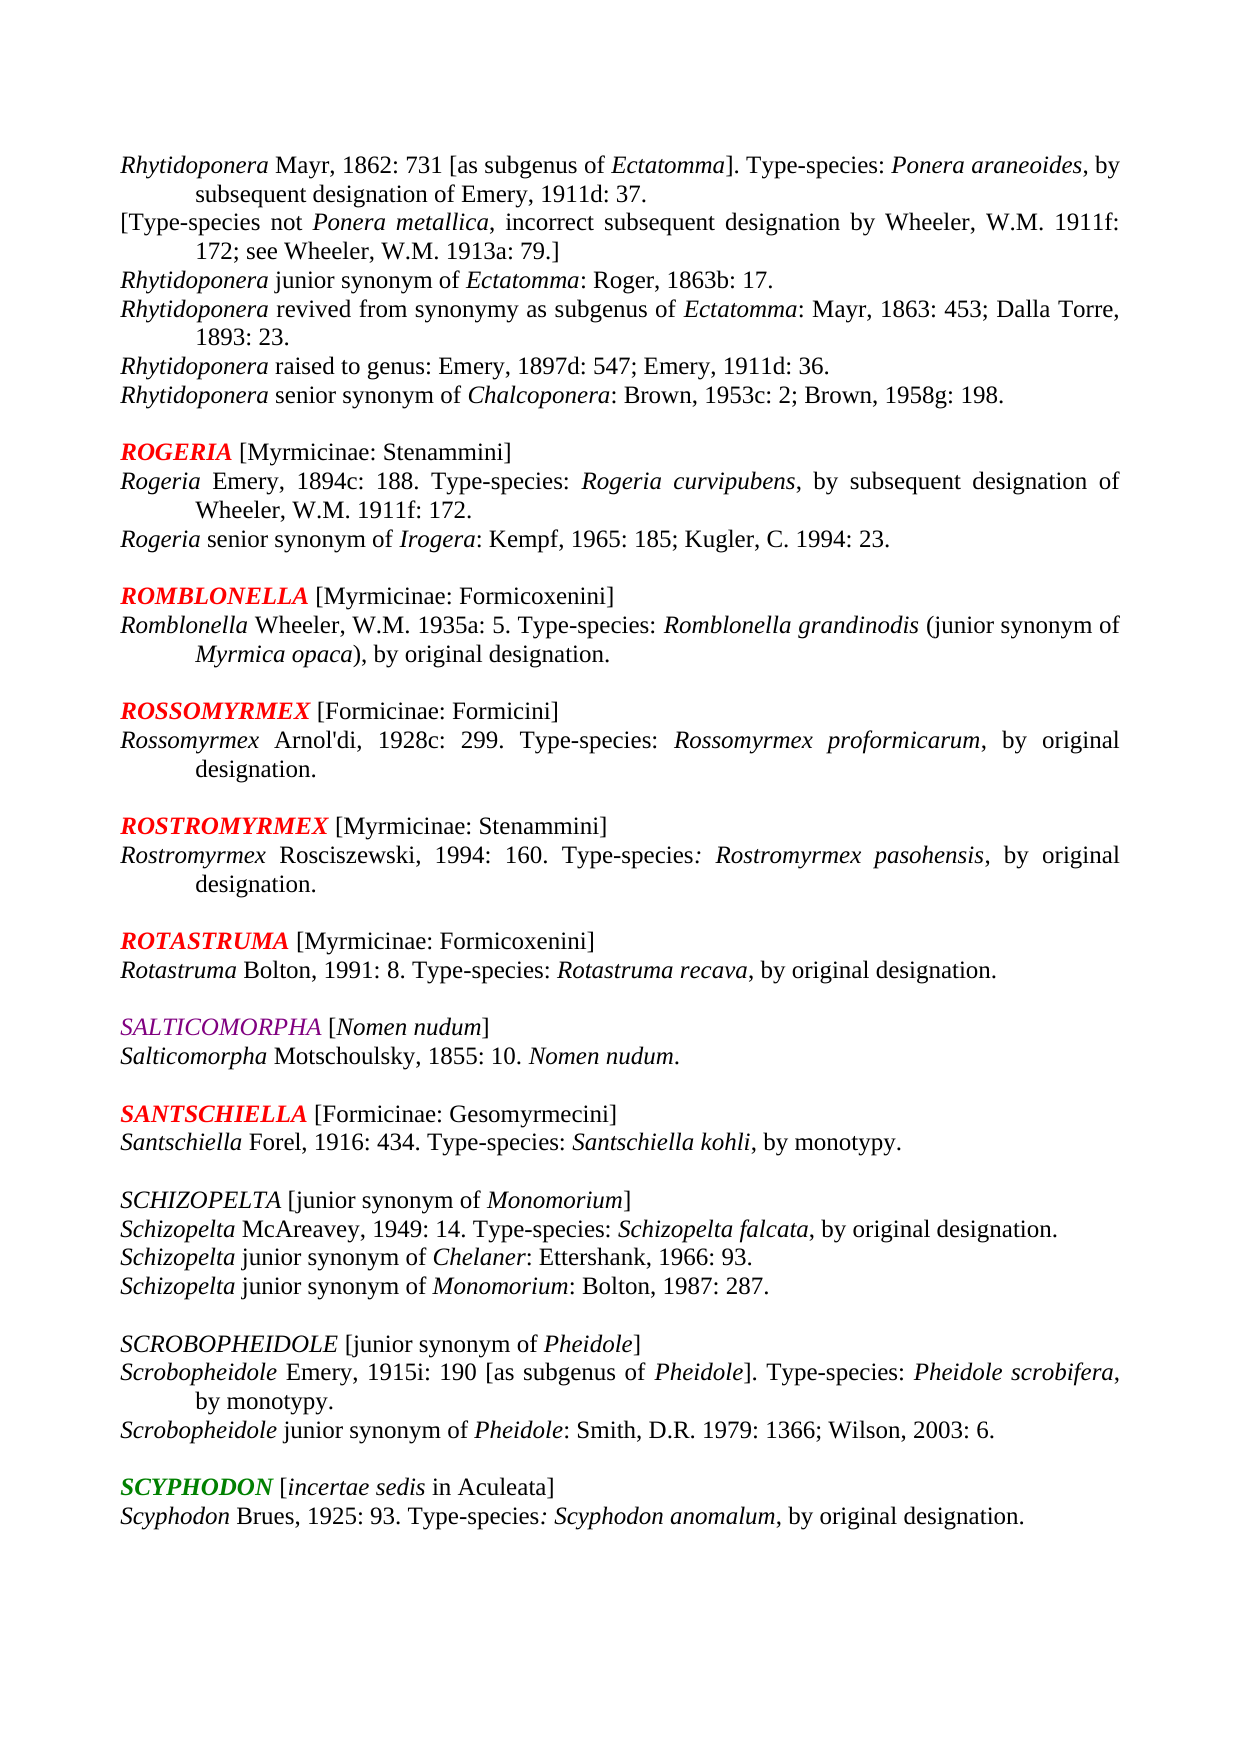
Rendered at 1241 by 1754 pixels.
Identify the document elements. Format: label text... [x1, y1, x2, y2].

text SCYPHODON [incertae sedis in Aculeata] [120, 1472, 1120, 1501]
text ROSTROMYRMEX [Myrmicinae: Stenammini] [120, 811, 1120, 840]
text Schizopelta McAreavey, 1949: 14. Type-species: Schizopelta falcata, by original designation. [120, 1214, 1120, 1242]
text Rogeria senior synonym of Irogera: Kempf, 1965: 185; Kugler, C. 1994: 23. [120, 524, 1120, 552]
text Schizopelta junior synonym of Chelaner: Ettershank, 1966: 93. [120, 1242, 1120, 1271]
text ROTASTRUMA [Myrmicinae: Formicoxenini] [120, 926, 1120, 955]
text Scyphodon Brues, 1925: 93. Type-species: Scyphodon anomalum, by original designation. [120, 1501, 1120, 1530]
text Rhytidoponera revived from synonymy as subgenus of Ectatomma: Mayr, 1863: 453; Dalla Torre, 1893: 23. [120, 294, 1120, 351]
text ROGERIA [Myrmicinae: Stenammini] [120, 437, 1120, 466]
text Rostromyrmex Rosciszewski, 1994: 160. Type-species: Rostromyrmex pasohensis, by original designation. [120, 840, 1120, 897]
text Rossomyrmex Arnol'di, 1928c: 299. Type-species: Rossomyrmex proformicarum, by original designation. [120, 725, 1120, 782]
text Rogeria Emery, 1894c: 188. Type-species: Rogeria curvipubens, by subsequent designation of Wheeler, W.M. 1911f: 172. [120, 466, 1120, 524]
text Salticomorpha Motschoulsky, 1855: 10. Nomen nudum. [120, 1041, 1120, 1070]
text Rhytidoponera junior synonym of Ectatomma: Roger, 1863b: 17. [120, 265, 1120, 294]
text Santschiella Forel, 1916: 434. Type-species: Santschiella kohli, by monotypy. [120, 1127, 1120, 1156]
text Rhytidoponera raised to genus: Emery, 1897d: 547; Emery, 1911d: 36. [120, 351, 1120, 380]
text SANTSCHIELLA [Formicinae: Gesomyrmecini] [120, 1099, 1120, 1127]
text Schizopelta junior synonym of Monomorium: Bolton, 1987: 287. [120, 1271, 1120, 1300]
text Rotastruma Bolton, 1991: 8. Type-species: Rotastruma recava, by original designation. [120, 955, 1120, 984]
text Rhytidoponera senior synonym of Chalcoponera: Brown, 1953c: 2; Brown, 1958g: 198. [120, 380, 1120, 409]
text SALTICOMORPHA [Nomen nudum] [120, 1012, 1120, 1041]
text Romblonella Wheeler, W.M. 1935a: 5. Type-species: Romblonella grandinodis (junior synonym of Myrmica opaca), by original designation. [120, 610, 1120, 667]
text Rhytidoponera Mayr, 1862: 731 [as subgenus of Ectatomma]. Type-species: Ponera araneoides, by subsequent designation of Emery, 1911d: 37. [120, 150, 1120, 207]
text ROSSOMYRMEX [Formicinae: Formicini] [120, 696, 1120, 725]
text SCROBOPHEIDOLE [junior synonym of Pheidole] [120, 1329, 1120, 1357]
text ROMBLONELLA [Myrmicinae: Formicoxenini] [120, 581, 1120, 610]
text Scrobopheidole Emery, 1915i: 190 [as subgenus of Pheidole]. Type-species: Pheidole scrobifera, by monotypy. [120, 1357, 1120, 1415]
text [Type-species not Ponera metallica, incorrect subsequent designation by Wheeler, W.M. 1911f: 172; see Wheeler, W.M. 1913a: 79.] [120, 207, 1120, 265]
text Scrobopheidole junior synonym of Pheidole: Smith, D.R. 1979: 1366; Wilson, 2003: 6. [120, 1415, 1120, 1444]
text SCHIZOPELTA [junior synonym of Monomorium] [120, 1185, 1120, 1214]
